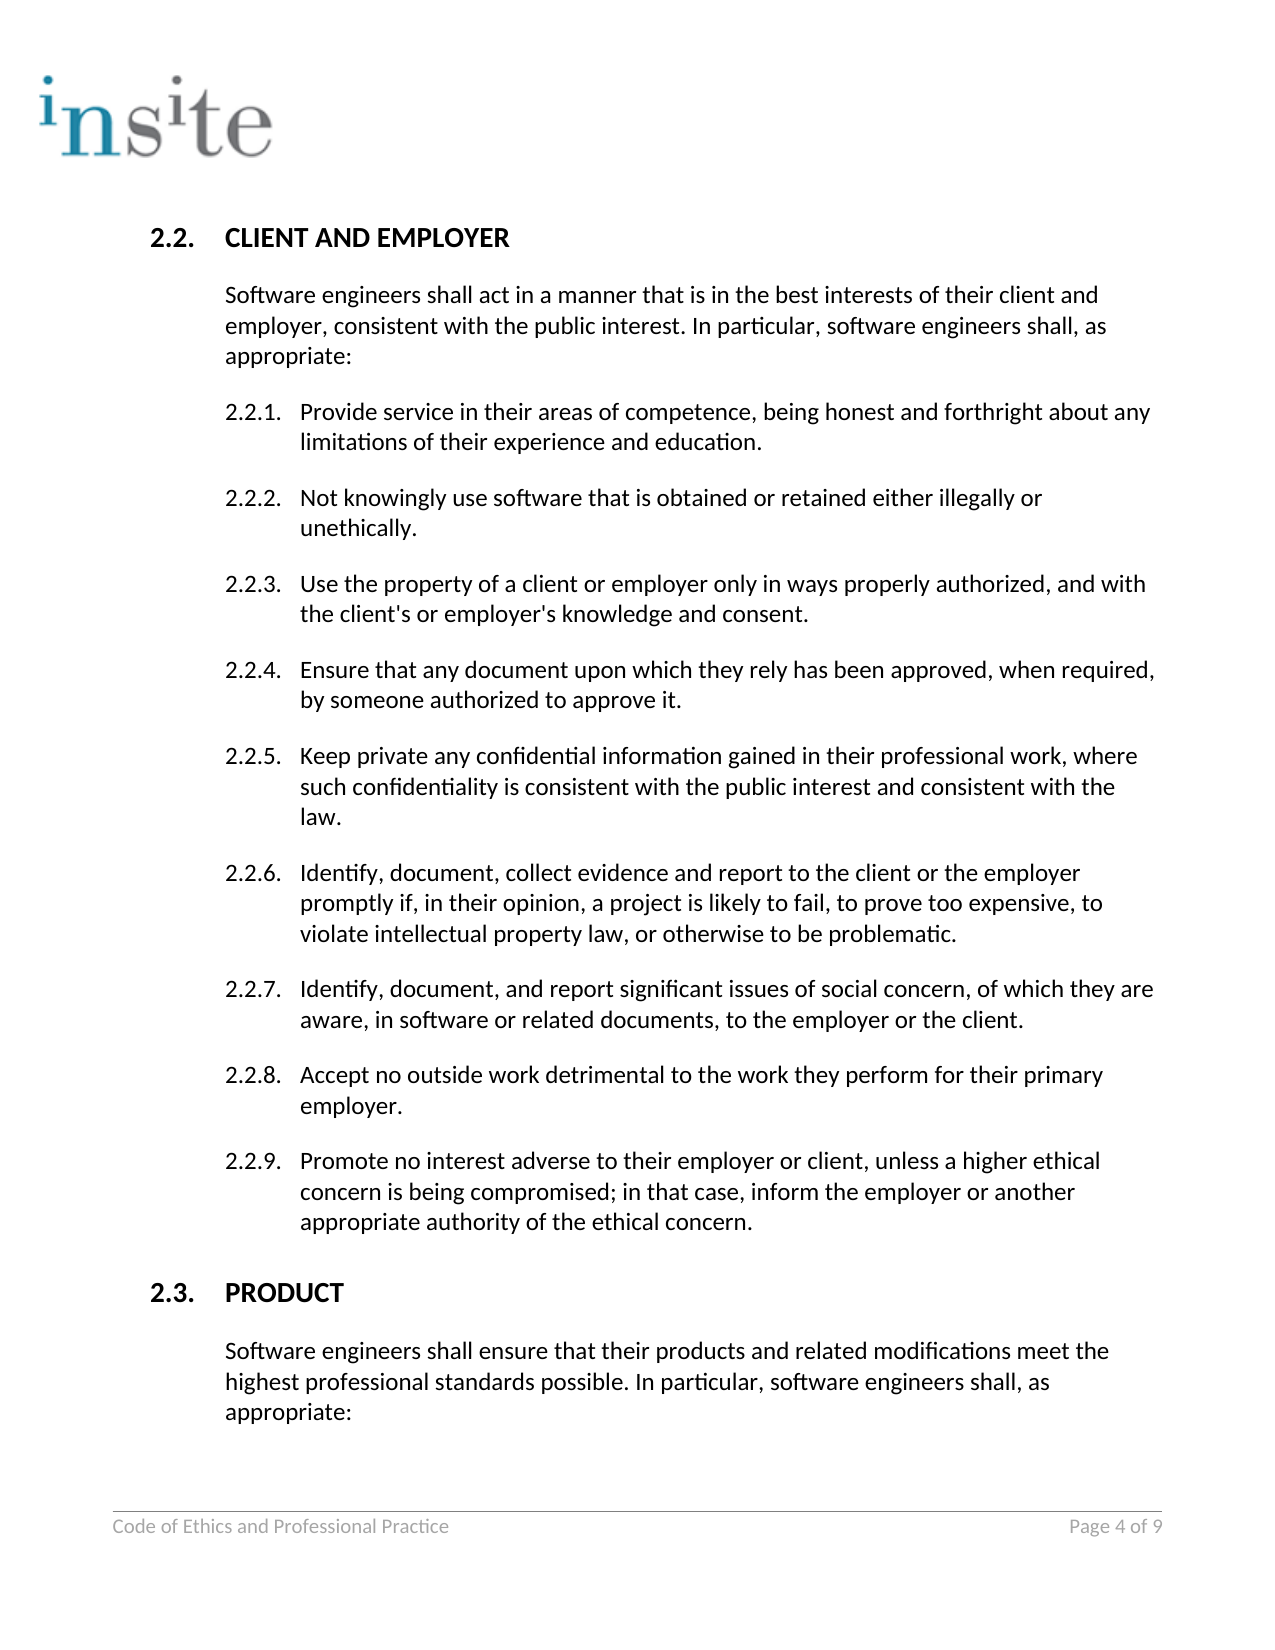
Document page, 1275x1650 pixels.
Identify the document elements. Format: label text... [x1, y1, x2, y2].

list Keep private any confidential information gained in their professional work, where such confidentiality is consistent with the public interest and consistent with the law. [225, 740, 1162, 832]
list Provide service in their areas of competence, being honest and forthright about any limitations of their experience and education. [225, 396, 1162, 457]
subtitle CLIENT AND EMPLOYER [150, 219, 1162, 254]
list Use the property of a client or employer only in ways properly authorized, and with the client's or employer's knowledge and consent. [225, 568, 1162, 629]
picture [38, 75, 273, 158]
list Identify, document, collect evidence and report to the client or the employer promptly if, in their opinion, a project is likely to fail, to prove too expensive, to violate intellectual property law, or otherwise to be problematic. [225, 857, 1162, 948]
text Software engineers shall act in a manner that is in the best interests of their client and employer, consistent with the public interest. In particular, software engineers shall, as appropriate: [225, 279, 1162, 371]
list Not knowingly use software that is obtained or retained either illegally or unethically. [225, 482, 1162, 543]
list Accept no outside work detrimental to the work they perform for their primary employer. [225, 1059, 1162, 1120]
list Identify, document, and report significant issues of social concern, of which they are aware, in software or related documents, to the employer or the client. [225, 973, 1162, 1034]
list Promote no interest adverse to their employer or client, unless a higher ethical concern is being compromised; in that case, inform the employer or another appropriate authority of the ethical concern. [225, 1145, 1162, 1237]
list Ensure that any document upon which they rely has been approved, when required, by someone authorized to approve it. [225, 654, 1162, 715]
text Software engineers shall ensure that their products and related modifications meet the highest professional standards possible. In particular, software engineers shall, as appropriate: [225, 1335, 1162, 1427]
subtitle PRODUCT [150, 1274, 1162, 1310]
